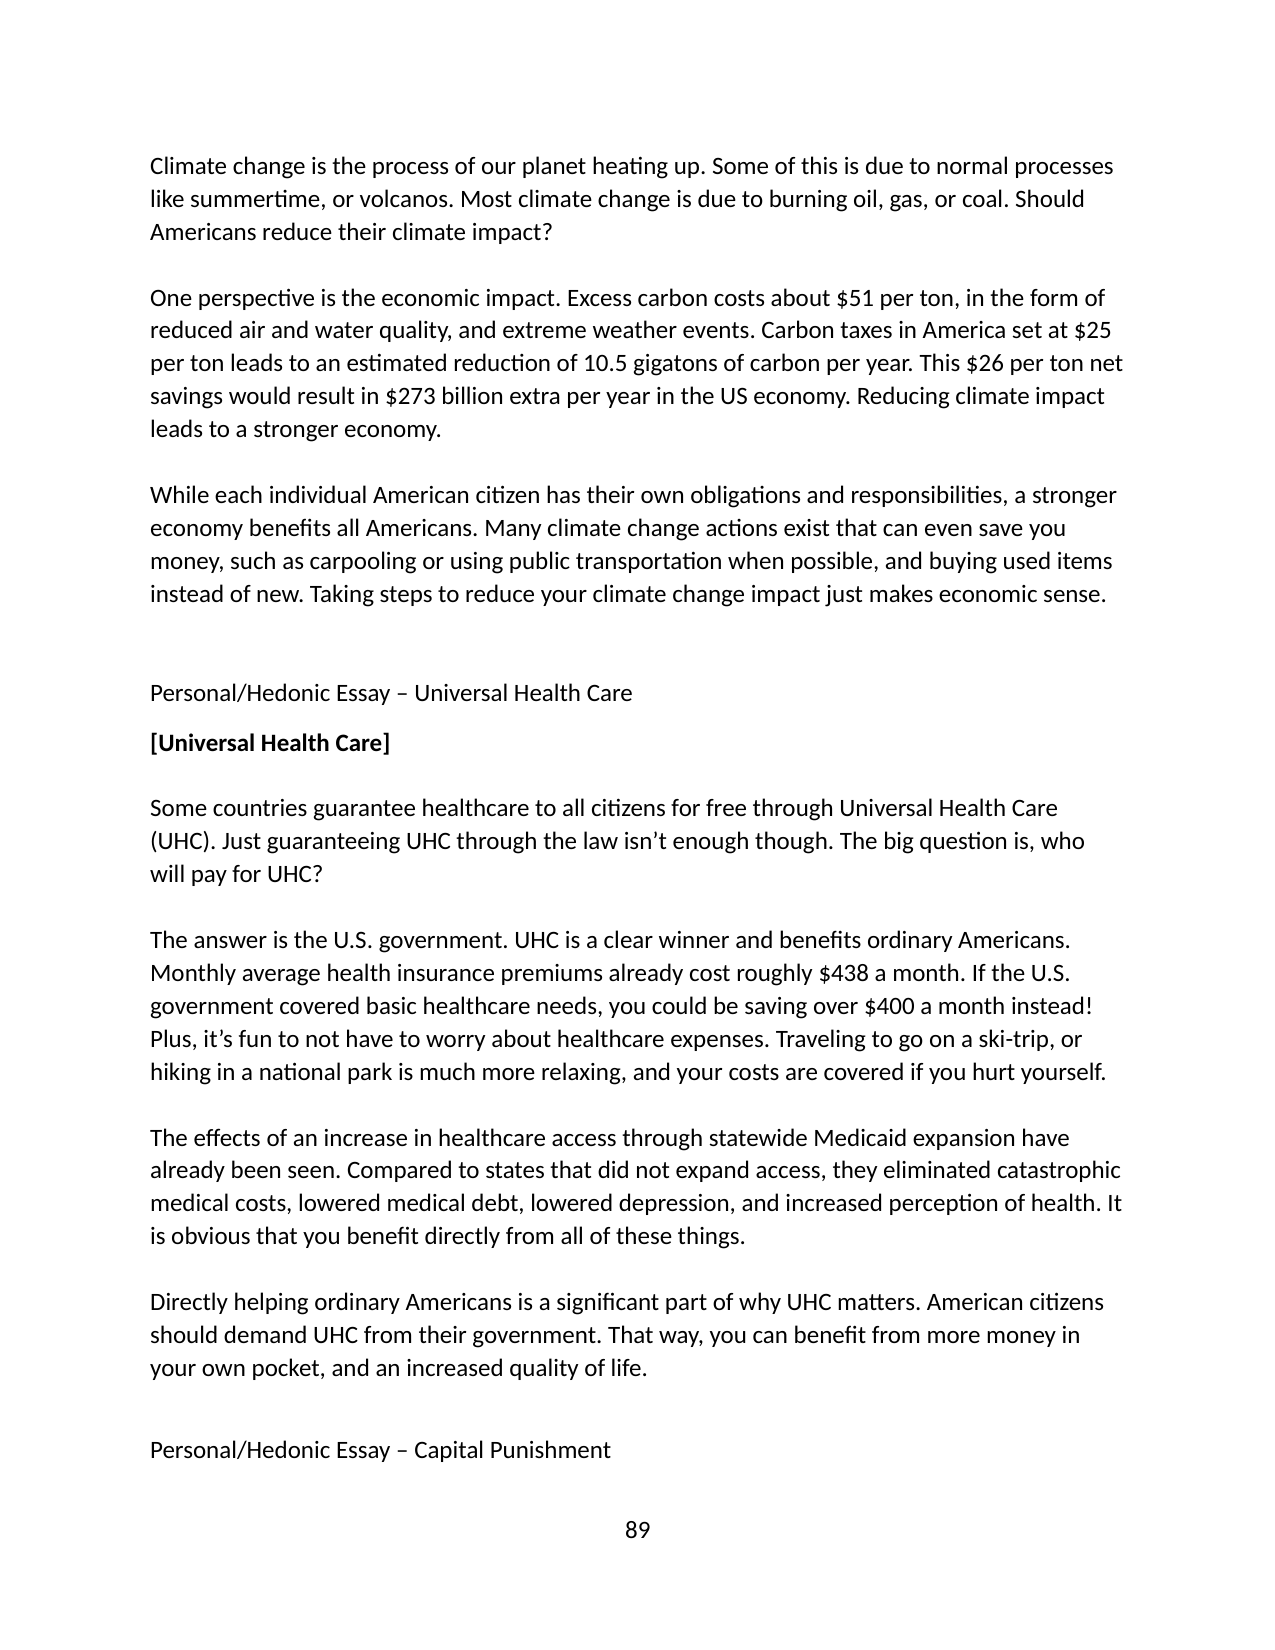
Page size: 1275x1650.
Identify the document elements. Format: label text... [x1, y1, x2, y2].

text [Universal Health Care] Some countries guarantee healthcare to all citizens for free through Universal Health Care (UHC). Just guaranteeing UHC through the law isn’t enough though. The big question is, who will pay for UHC? The answer is the U.S. government. UHC is a clear winner and benefits ordinary Americans. Monthly average health insurance premiums already cost roughly $438 a month. If the U.S. government covered basic healthcare needs, you could be saving over $400 a month instead! Plus, it’s fun to not have to worry about healthcare expenses. Traveling to go on a ski-trip, or hiking in a national park is much more relaxing, and your costs are covered if you hurt yourself. The effects of an increase in healthcare access through statewide Medicaid expansion have already been seen. Compared to states that did not expand access, they eliminated catastrophic medical costs, lowered medical debt, lowered depression, and increased perception of health. It is obvious that you benefit directly from all of these things. Directly helping ordinary Americans is a significant part of why UHC matters. American citizens should demand UHC from their government. That way, you can benefit from more money in your own pocket, and an increased quality of life. [150, 727, 1125, 1416]
text Personal/Hedonic Essay – Capital Punishment [150, 1434, 1125, 1465]
text Personal/Hedonic Essay – Universal Health Care [150, 677, 1125, 708]
